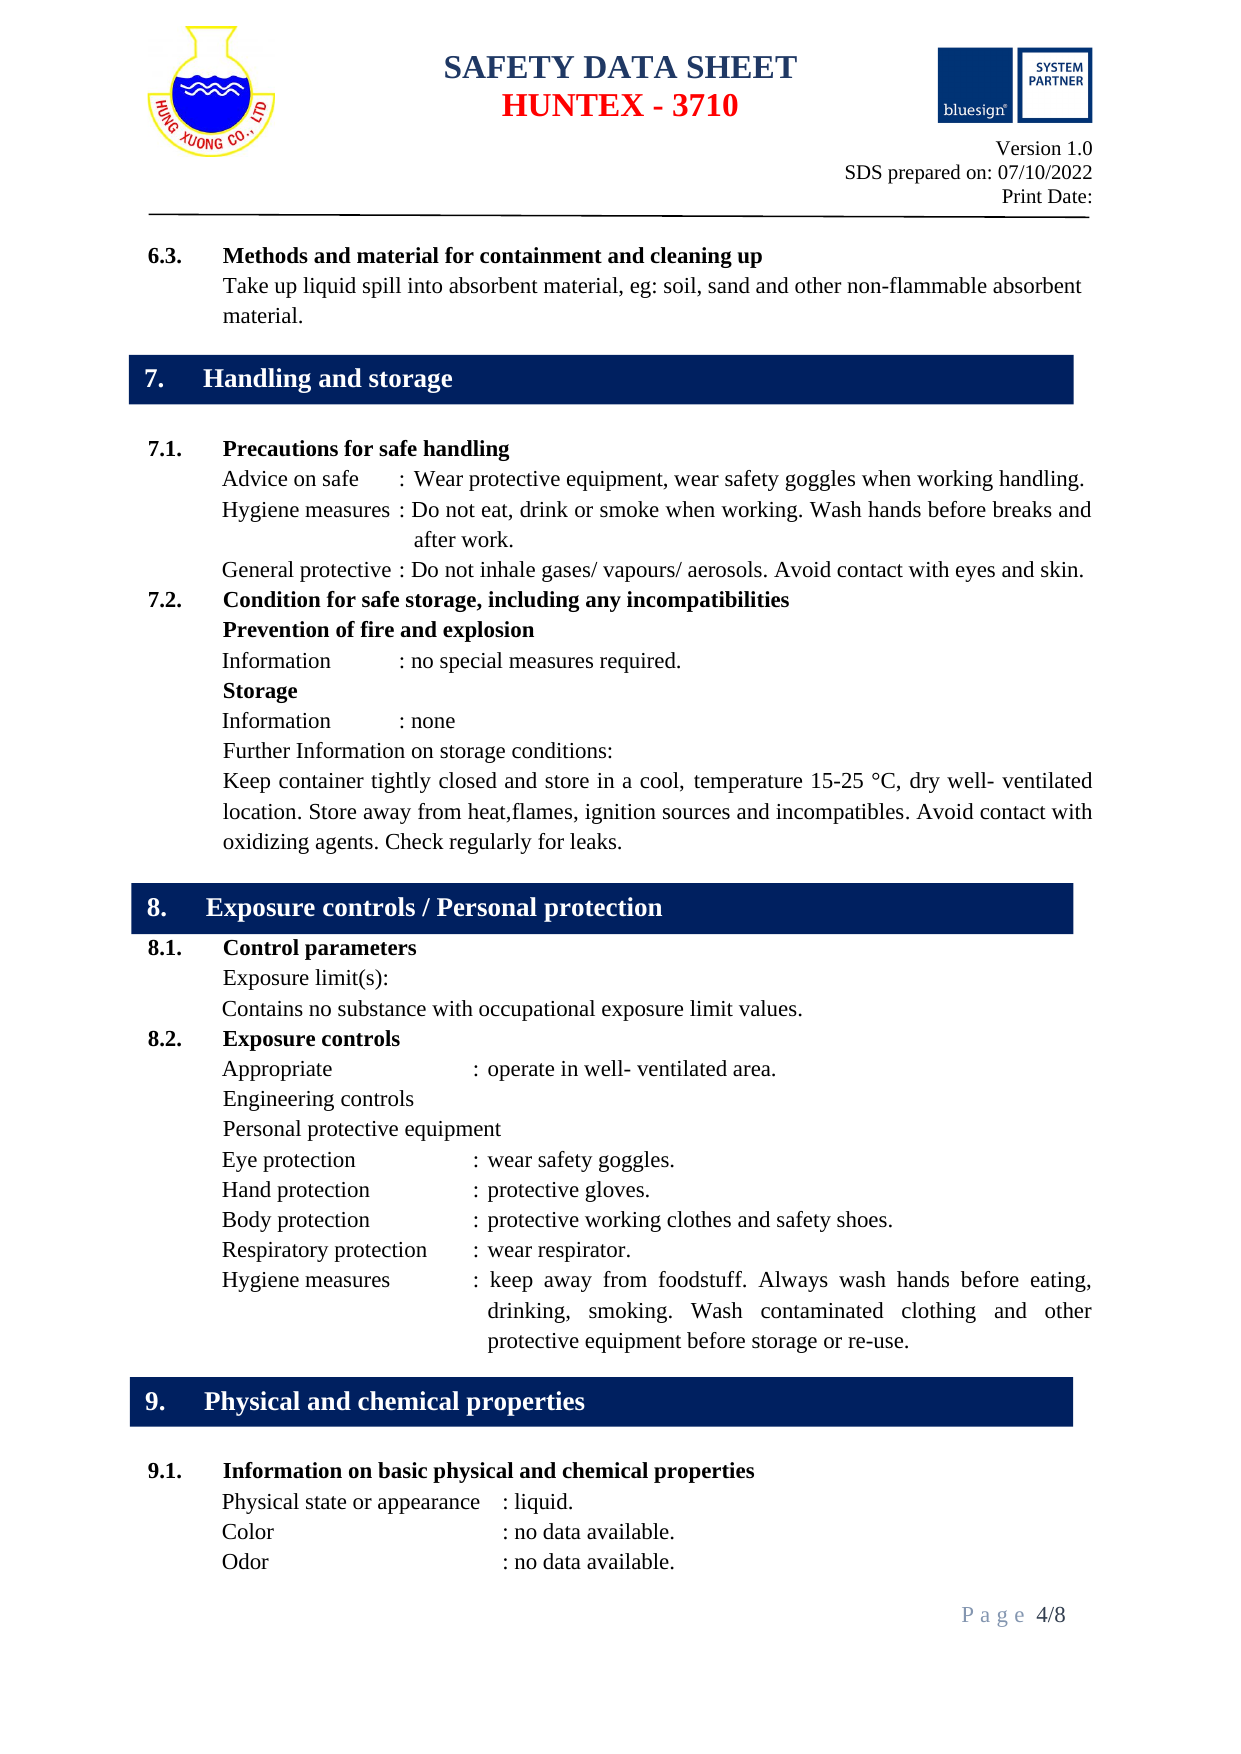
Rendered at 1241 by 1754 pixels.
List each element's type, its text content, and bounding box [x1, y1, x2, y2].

text Color : no data available. [148, 1518, 1092, 1544]
text Contains no substance with occupational exposure limit values. [148, 995, 1092, 1021]
text 9.1. Information on basic physical and chemical properties [148, 1458, 1092, 1484]
text Exposure limit(s): [148, 964, 1092, 991]
text 6.3. Methods and material for containment and cleaning up [148, 242, 1092, 268]
text Eye protection : wear safety goggles. [148, 1146, 1092, 1172]
text 8.2. Exposure controls [148, 1025, 1092, 1051]
text 7.2. Condition for safe storage, including any incompatibilities [148, 586, 1092, 613]
picture [147, 26, 275, 157]
text General protective : Do not inhale gases/ vapours/ aerosols. Avoid contact with eyes and skin. [222, 556, 1092, 582]
text Appropriate : operate in well- ventilated area. [148, 1055, 1092, 1081]
text Engineering controls [148, 1085, 1092, 1112]
text Hand protection : protective gloves. [148, 1176, 1092, 1202]
text Information : none [148, 707, 1092, 733]
text Keep container tightly closed and store in a cool, temperature 15-25 °C, dry well- ventilated location. Store away from heat,flames, ignition sources and incompatibles. Avoid contact with oxidizing agents. Check regularly for leaks. [223, 768, 1092, 854]
text Hygiene measures : Do not eat, drink or smoke when working. Wash hands before breaks and after work. [222, 496, 1092, 552]
text Respiratory protection : wear respirator. [148, 1236, 1092, 1263]
text Information : no special measures required. [148, 647, 1092, 673]
text Storage [148, 677, 1092, 703]
text Hygiene measures : keep away from foodstuff. Always wash hands before eating, drinking, smoking. Wash contaminated clothing and other protective equipment before storage or re-use. [222, 1267, 1092, 1353]
text Body protection : protective working clothes and safety shoes. [148, 1206, 1092, 1232]
text Prevention of fire and explosion [148, 617, 1092, 643]
text Advice on safe : Wear protective equipment, wear safety goggles when working handling. [222, 466, 1092, 492]
text Odor : no data available. [148, 1548, 1092, 1574]
text 7.1. Precautions for safe handling [148, 435, 1092, 462]
text Physical state or appearance : liquid. [148, 1488, 1092, 1514]
text Further Information on storage conditions: [148, 737, 1092, 764]
text Take up liquid spill into absorbent material, eg: soil, sand and other non-flammable absorbent [148, 272, 1092, 298]
text Personal protective equipment [148, 1116, 1092, 1142]
picture [937, 45, 1093, 125]
text 8.1. Control parameters [148, 884, 1092, 961]
text material. [148, 302, 1092, 328]
